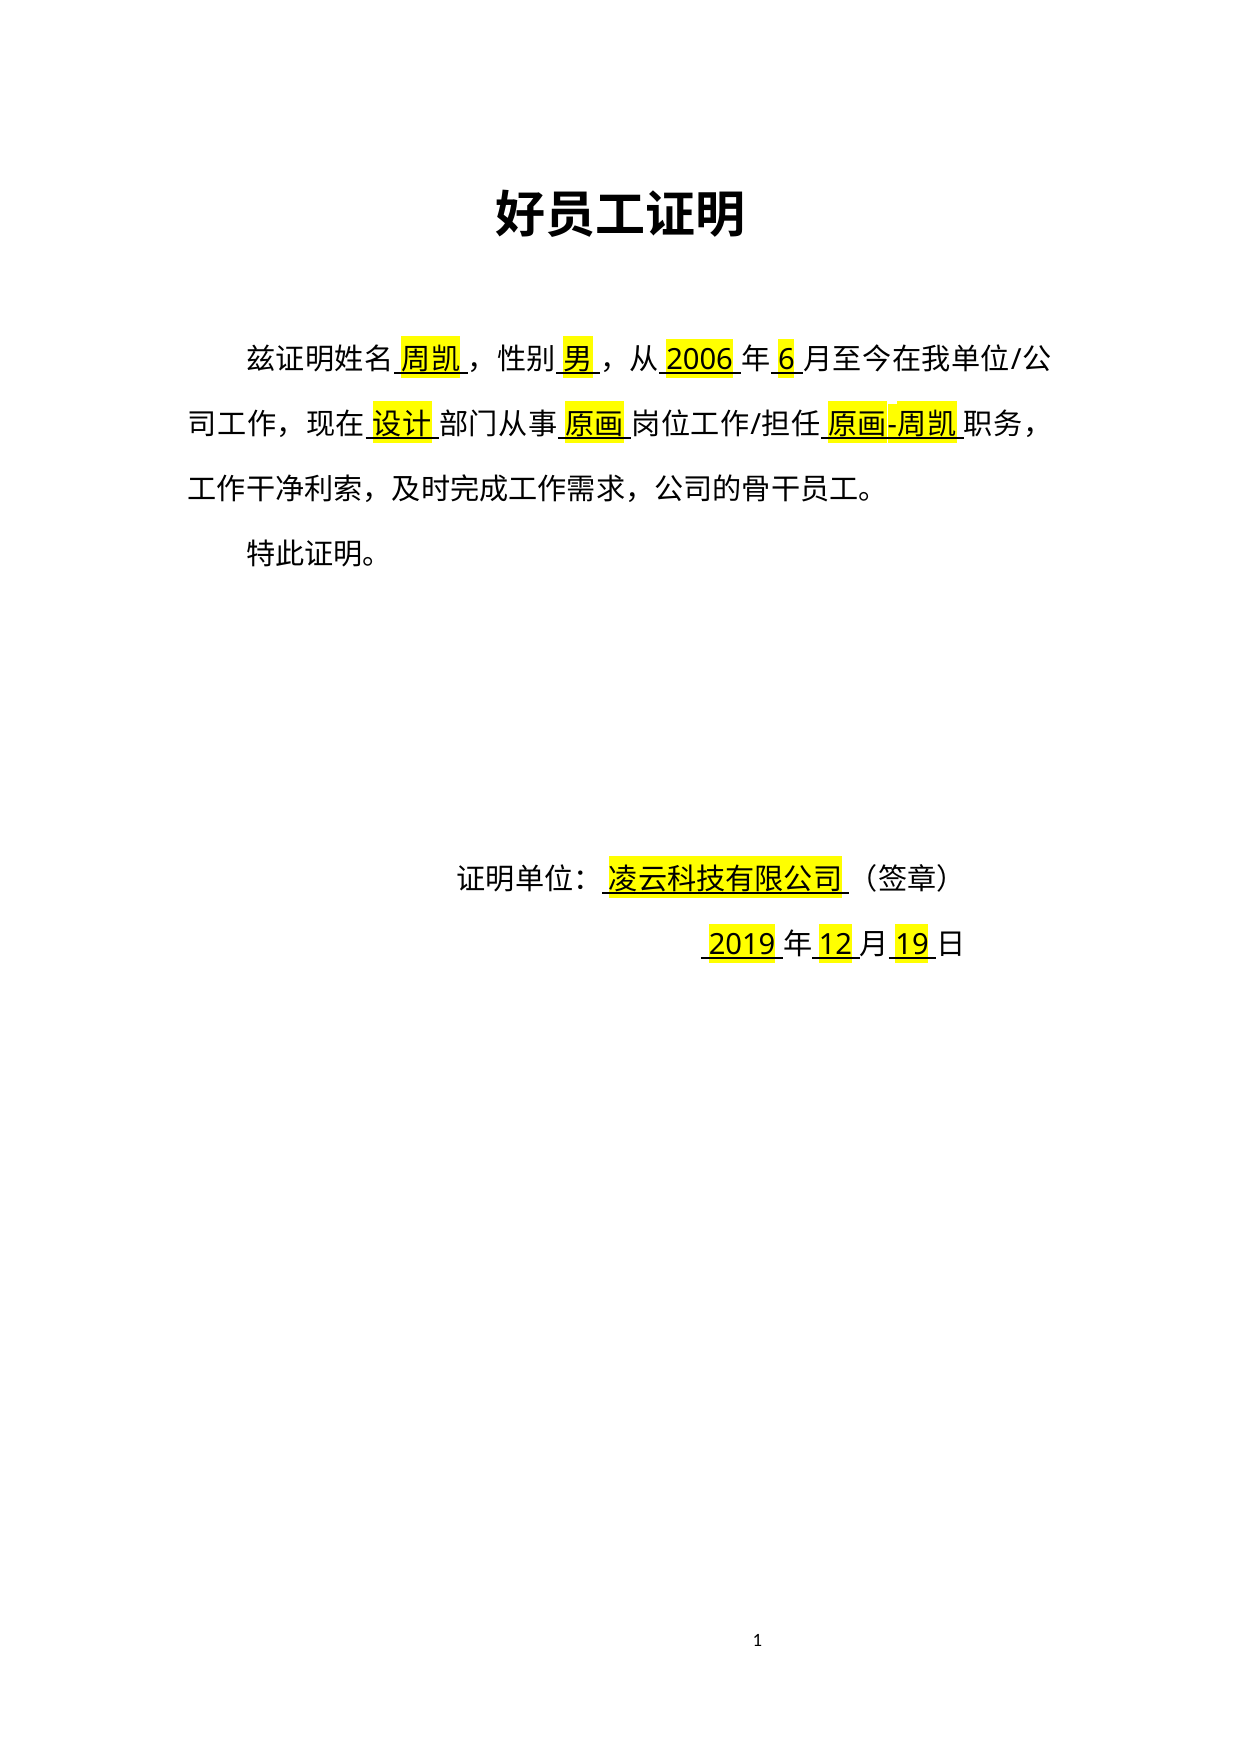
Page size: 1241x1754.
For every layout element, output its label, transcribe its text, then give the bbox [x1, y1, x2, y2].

text 兹证明姓名 周凯 ，性别 男 ，从 2006 年 6 月至今在我单位/公司工作，现在 设计 部门从事 原画 岗位工作/担任 原画-周凯 职务，工作干净利索，及时完成工作需求，公司的骨干员工。 [187, 324, 1053, 519]
text 证明单位： 凌云科技有限公司 （签章） [187, 844, 965, 909]
text 好员工证明 [187, 162, 1053, 259]
text 2019 年 12 月 19 日 [187, 909, 965, 974]
text 特此证明。 [187, 519, 1053, 584]
